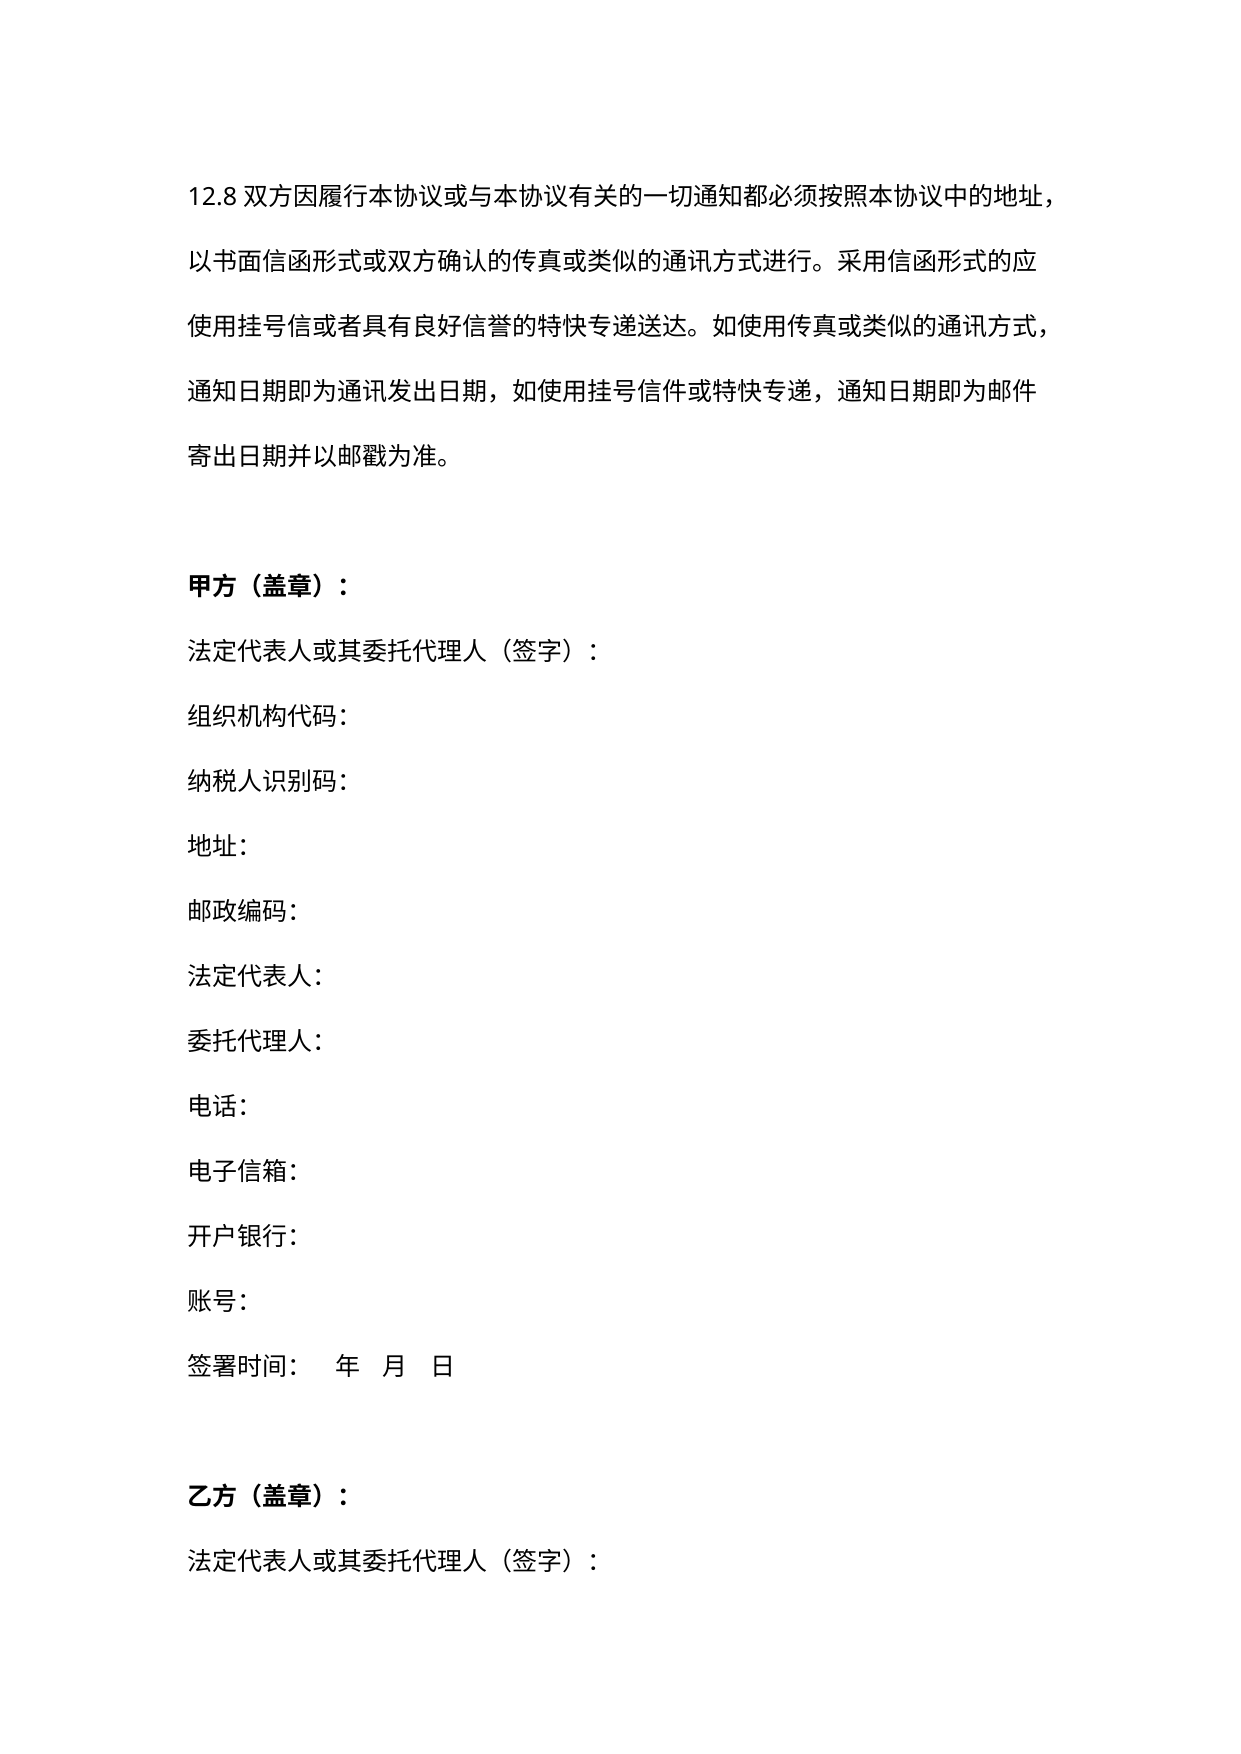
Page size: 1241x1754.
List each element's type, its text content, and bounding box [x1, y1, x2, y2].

text 电子信箱： [187, 1137, 1053, 1202]
text 法定代表人或其委托代理人（签字）： [187, 1527, 1053, 1592]
text 12.8 双方因履行本协议或与本协议有关的一切通知都必须按照本协议中的地址，以书面信函形式或双方确认的传真或类似的通讯方式进行。采用信函形式的应使用挂号信或者具有良好信誉的特快专递送达。如使用传真或类似的通讯方式，通知日期即为通讯发出日期，如使用挂号信件或特快专递，通知日期即为邮件寄出日期并以邮戳为准。 [187, 162, 1053, 487]
text 地址： [187, 812, 1053, 877]
text 邮政编码： [187, 877, 1053, 942]
text 电话： [187, 1072, 1053, 1137]
text 账号： [187, 1267, 1053, 1332]
text 开户银行： [187, 1202, 1053, 1267]
text 法定代表人或其委托代理人（签字）： [187, 617, 1053, 682]
text 乙方（盖章）： [187, 1462, 1053, 1527]
text 签署时间： 年 月 日 [187, 1332, 1053, 1397]
text 纳税人识别码： [187, 747, 1053, 812]
text 法定代表人： [187, 942, 1053, 1007]
text 委托代理人： [187, 1007, 1053, 1072]
text 组织机构代码： [187, 682, 1053, 747]
text 甲方（盖章）： [187, 552, 1053, 617]
